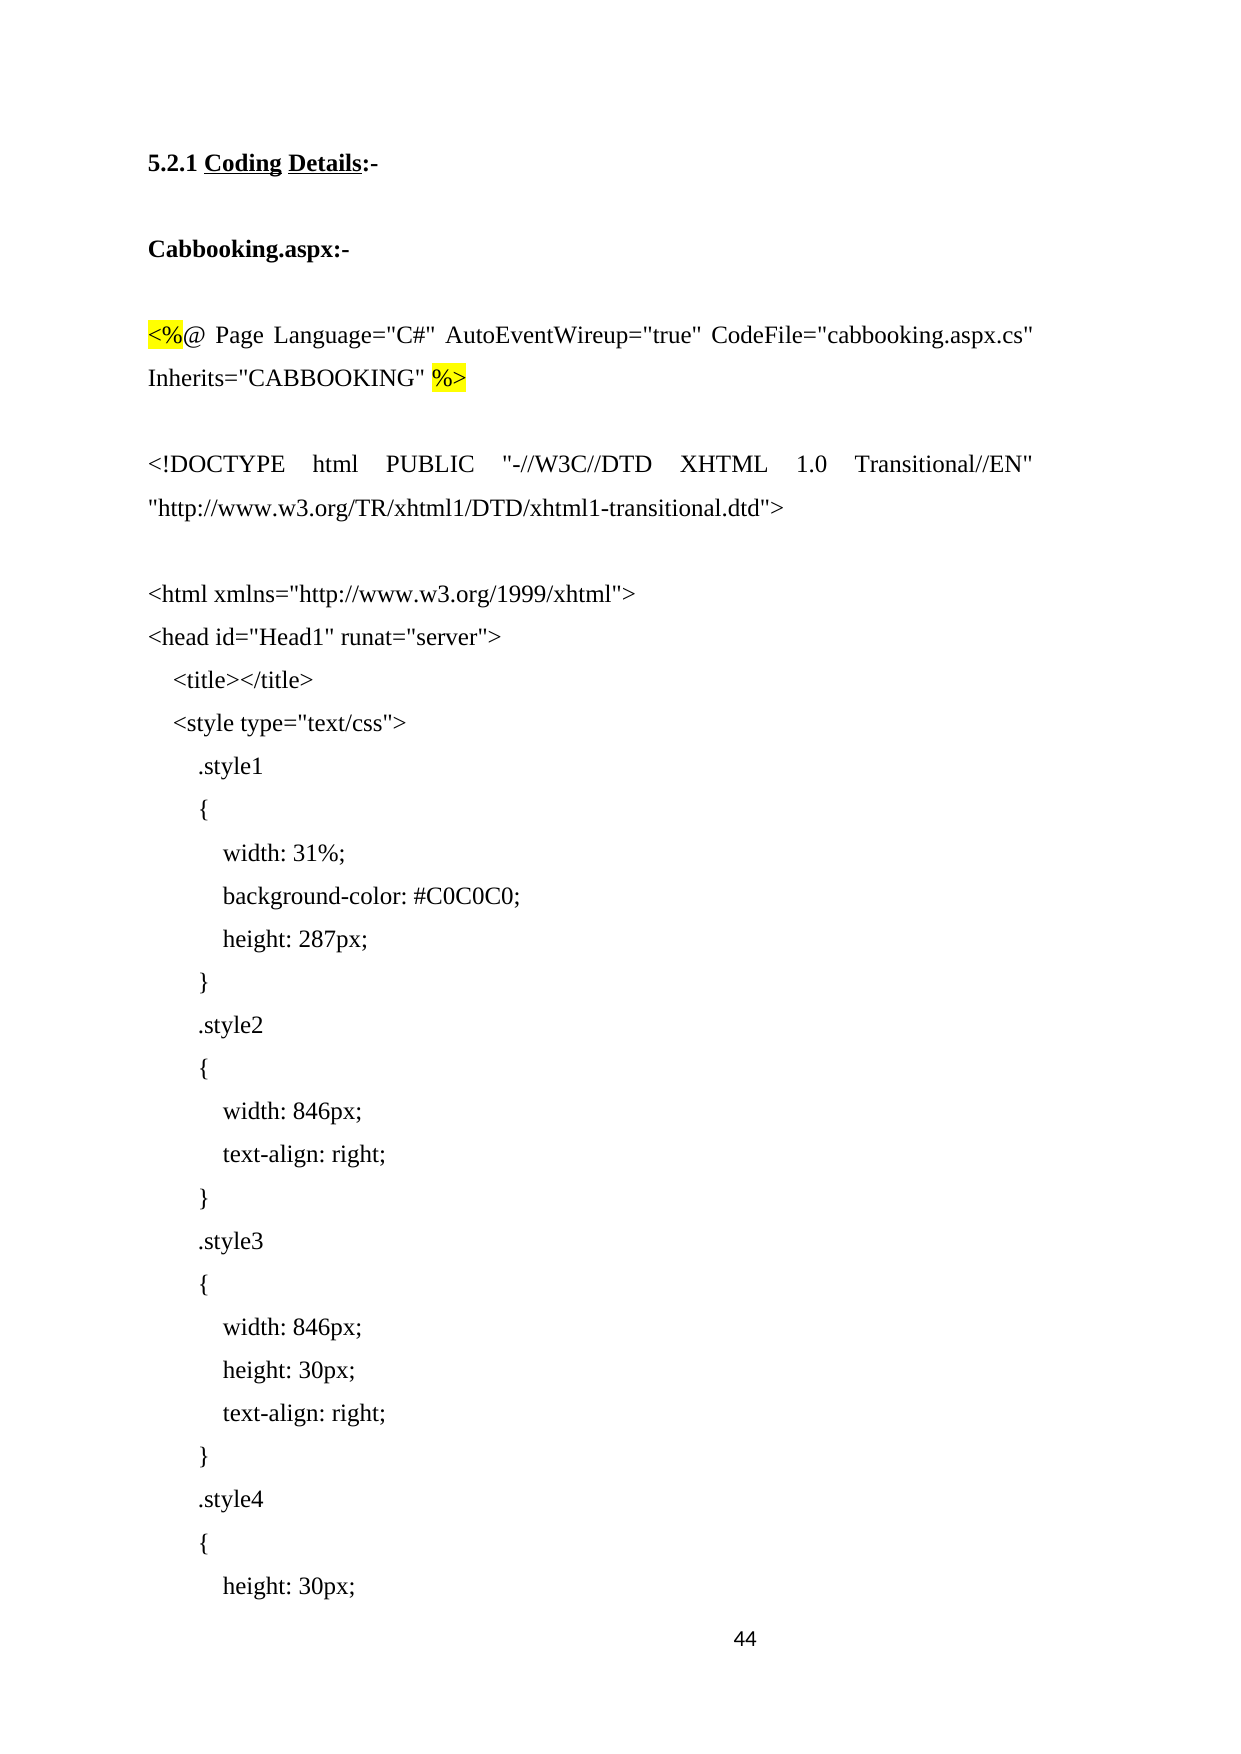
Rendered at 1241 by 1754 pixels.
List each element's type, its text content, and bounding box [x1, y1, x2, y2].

text } [148, 1441, 1033, 1470]
text .style1 [148, 751, 1033, 780]
text { [148, 1269, 1033, 1298]
text <style type="text/css"> [148, 708, 1033, 737]
text { [148, 794, 1033, 823]
text <!DOCTYPE html PUBLIC "-//W3C//DTD XHTML 1.0 Transitional//EN" "http://www.w3.org/TR/xhtml1/DTD/xhtml1-transitional.dtd"> [148, 449, 1033, 521]
text <head id="Head1" runat="server"> [148, 622, 1033, 651]
text height: 30px; [148, 1355, 1033, 1384]
text width: 846px; [148, 1096, 1033, 1125]
text { [148, 1528, 1033, 1556]
text background-color: #C0C0C0; [148, 881, 1033, 909]
text text-align: right; [148, 1398, 1033, 1427]
text 5.2.1 Coding Details:- [148, 148, 1033, 176]
text Cabbooking.aspx:- [148, 234, 1033, 263]
text height: 30px; [148, 1571, 1033, 1599]
text .style3 [148, 1226, 1033, 1254]
text width: 31%; [148, 838, 1033, 866]
text .style2 [148, 1010, 1033, 1039]
text { [148, 1053, 1033, 1082]
text width: 846px; [148, 1312, 1033, 1341]
text height: 287px; [148, 924, 1033, 953]
text <%@ Page Language="C#" AutoEventWireup="true" CodeFile="cabbooking.aspx.cs" Inherits="CABBOOKING" %> [148, 320, 1033, 392]
text <html xmlns="http://www.w3.org/1999/xhtml"> [148, 579, 1033, 608]
text } [148, 1183, 1033, 1211]
text } [148, 967, 1033, 996]
text .style4 [148, 1484, 1033, 1513]
text <title></title> [148, 665, 1033, 694]
text text-align: right; [148, 1139, 1033, 1168]
